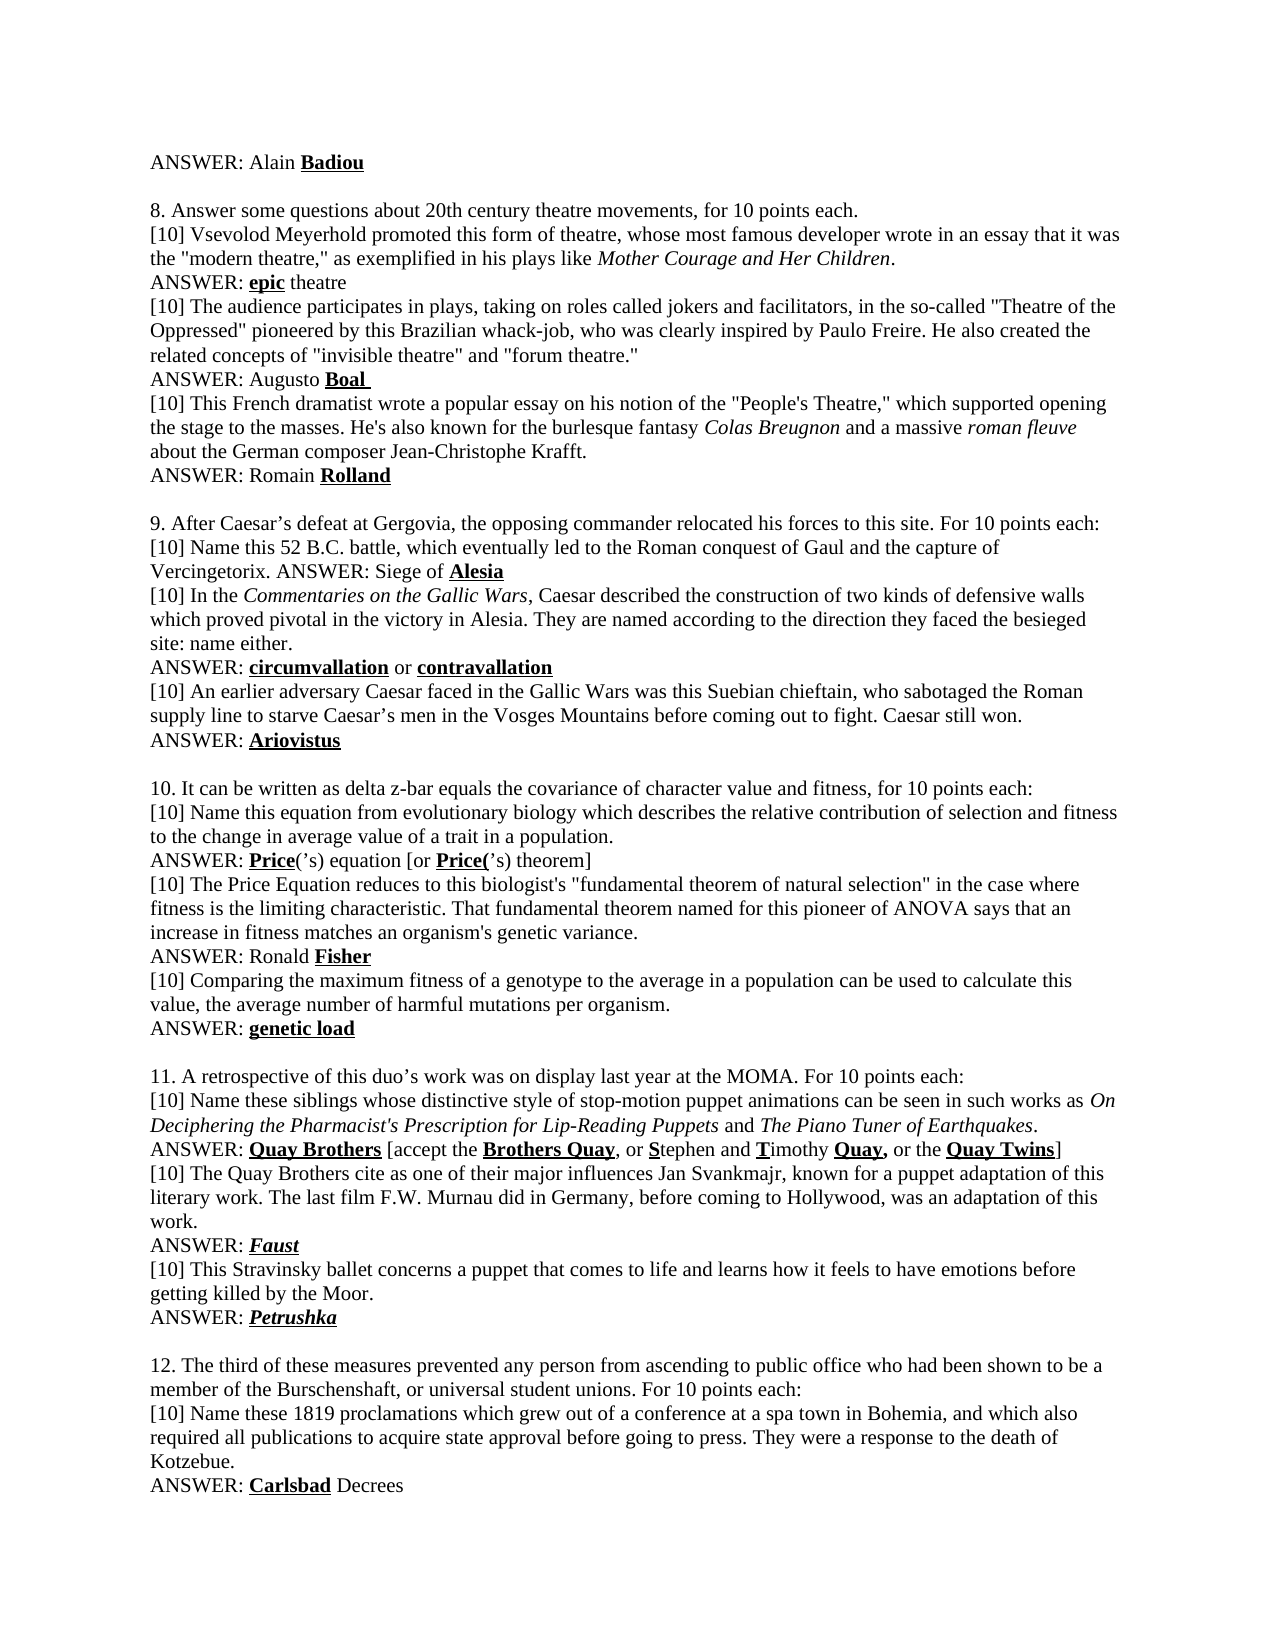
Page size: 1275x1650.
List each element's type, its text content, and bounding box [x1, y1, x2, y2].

text [10] Comparing the maximum fitness of a genotype to the average in a population can be used to calculate this value, the average number of harmful mutations per organism. [150, 968, 1125, 1016]
text ANSWER: Petrushka [150, 1305, 1125, 1329]
text ANSWER: Quay Brothers [accept the Brothers Quay, or Stephen and Timothy Quay, or the Quay Twins] [150, 1137, 1125, 1161]
text ANSWER: Alain Badiou [150, 150, 1125, 174]
text ANSWER: epic theatre [150, 270, 1125, 294]
text 8. Answer some questions about 20th century theatre movements, for 10 points each. [150, 198, 1125, 222]
text 10. It can be written as delta z-bar equals the covariance of character value and fitness, for 10 points each: [150, 776, 1125, 800]
text 12. The third of these measures prevented any person from ascending to public office who had been shown to be a member of the Burschenshaft, or universal student unions. For 10 points each: [150, 1353, 1125, 1401]
text 9. After Caesar’s defeat at Gergovia, the opposing commander relocated his forces to this site. For 10 points each: [150, 511, 1125, 535]
text ANSWER: Augusto Boal [150, 367, 1125, 391]
text [10] Vsevolod Meyerhold promoted this form of theatre, whose most famous developer wrote in an essay that it was the "modern theatre," as exemplified in his plays like Mother Courage and Her Children. [150, 222, 1125, 270]
text ANSWER: genetic load [150, 1016, 1125, 1040]
text ANSWER: Ariovistus [150, 727, 1125, 752]
text ANSWER: circumvallation or contravallation [150, 655, 1125, 679]
text ANSWER: Price(’s) equation [or Price(’s) theorem] [150, 848, 1125, 872]
text 11. A retrospective of this duo’s work was on display last year at the MOMA. For 10 points each: [150, 1064, 1125, 1088]
text [10] Name this equation from evolutionary biology which describes the relative contribution of selection and fitness to the change in average value of a trait in a population. [150, 800, 1125, 848]
text [10] The Price Equation reduces to this biologist's "fundamental theorem of natural selection" in the case where fitness is the limiting characteristic. That fundamental theorem named for this pioneer of ANOVA says that an increase in fitness matches an organism's genetic variance. [150, 872, 1125, 944]
text ANSWER: Romain Rolland [150, 463, 1125, 487]
text ANSWER: Ronald Fisher [150, 944, 1125, 968]
text ANSWER: Carlsbad Decrees [150, 1473, 1125, 1497]
text ANSWER: Faust [150, 1233, 1125, 1257]
text [10] An earlier adversary Caesar faced in the Gallic Wars was this Suebian chieftain, who sabotaged the Roman supply line to starve Caesar’s men in the Vosges Mountains before coming out to fight. Caesar still won. [150, 679, 1125, 727]
text [10] Name these 1819 proclamations which grew out of a conference at a spa town in Bohemia, and which also required all publications to acquire state approval before going to press. They were a response to the death of Kotzebue. [150, 1401, 1125, 1473]
text [10] Name this 52 B.C. battle, which eventually led to the Roman conquest of Gaul and the capture of Vercingetorix. ANSWER: Siege of Alesia [150, 535, 1125, 583]
text [10] The audience participates in plays, taking on roles called jokers and facilitators, in the so-called "Theatre of the Oppressed" pioneered by this Brazilian whack-job, who was clearly inspired by Paulo Freire. He also created the related concepts of "invisible theatre" and "forum theatre." [150, 294, 1125, 367]
text [10] This Stravinsky ballet concerns a puppet that comes to life and learns how it feels to have emotions before getting killed by the Moor. [150, 1257, 1125, 1305]
text [10] Name these siblings whose distinctive style of stop-motion puppet animations can be seen in such works as On Deciphering the Pharmacist's Prescription for Lip-Reading Puppets and The Piano Tuner of Earthquakes. [150, 1088, 1125, 1137]
text [10] This French dramatist wrote a popular essay on his notion of the "People's Theatre," which supported opening the stage to the masses. He's also known for the burlesque fantasy Colas Breugnon and a massive roman fleuve about the German composer Jean-Christophe Krafft. [150, 391, 1125, 463]
text [10] The Quay Brothers cite as one of their major influences Jan Svankmajr, known for a puppet adaptation of this literary work. The last film F.W. Murnau did in Germany, before coming to Hollywood, was an adaptation of this work. [150, 1161, 1125, 1233]
text [10] In the Commentaries on the Gallic Wars, Caesar described the construction of two kinds of defensive walls which proved pivotal in the victory in Alesia. They are named according to the direction they faced the besieged site: name either. [150, 583, 1125, 655]
